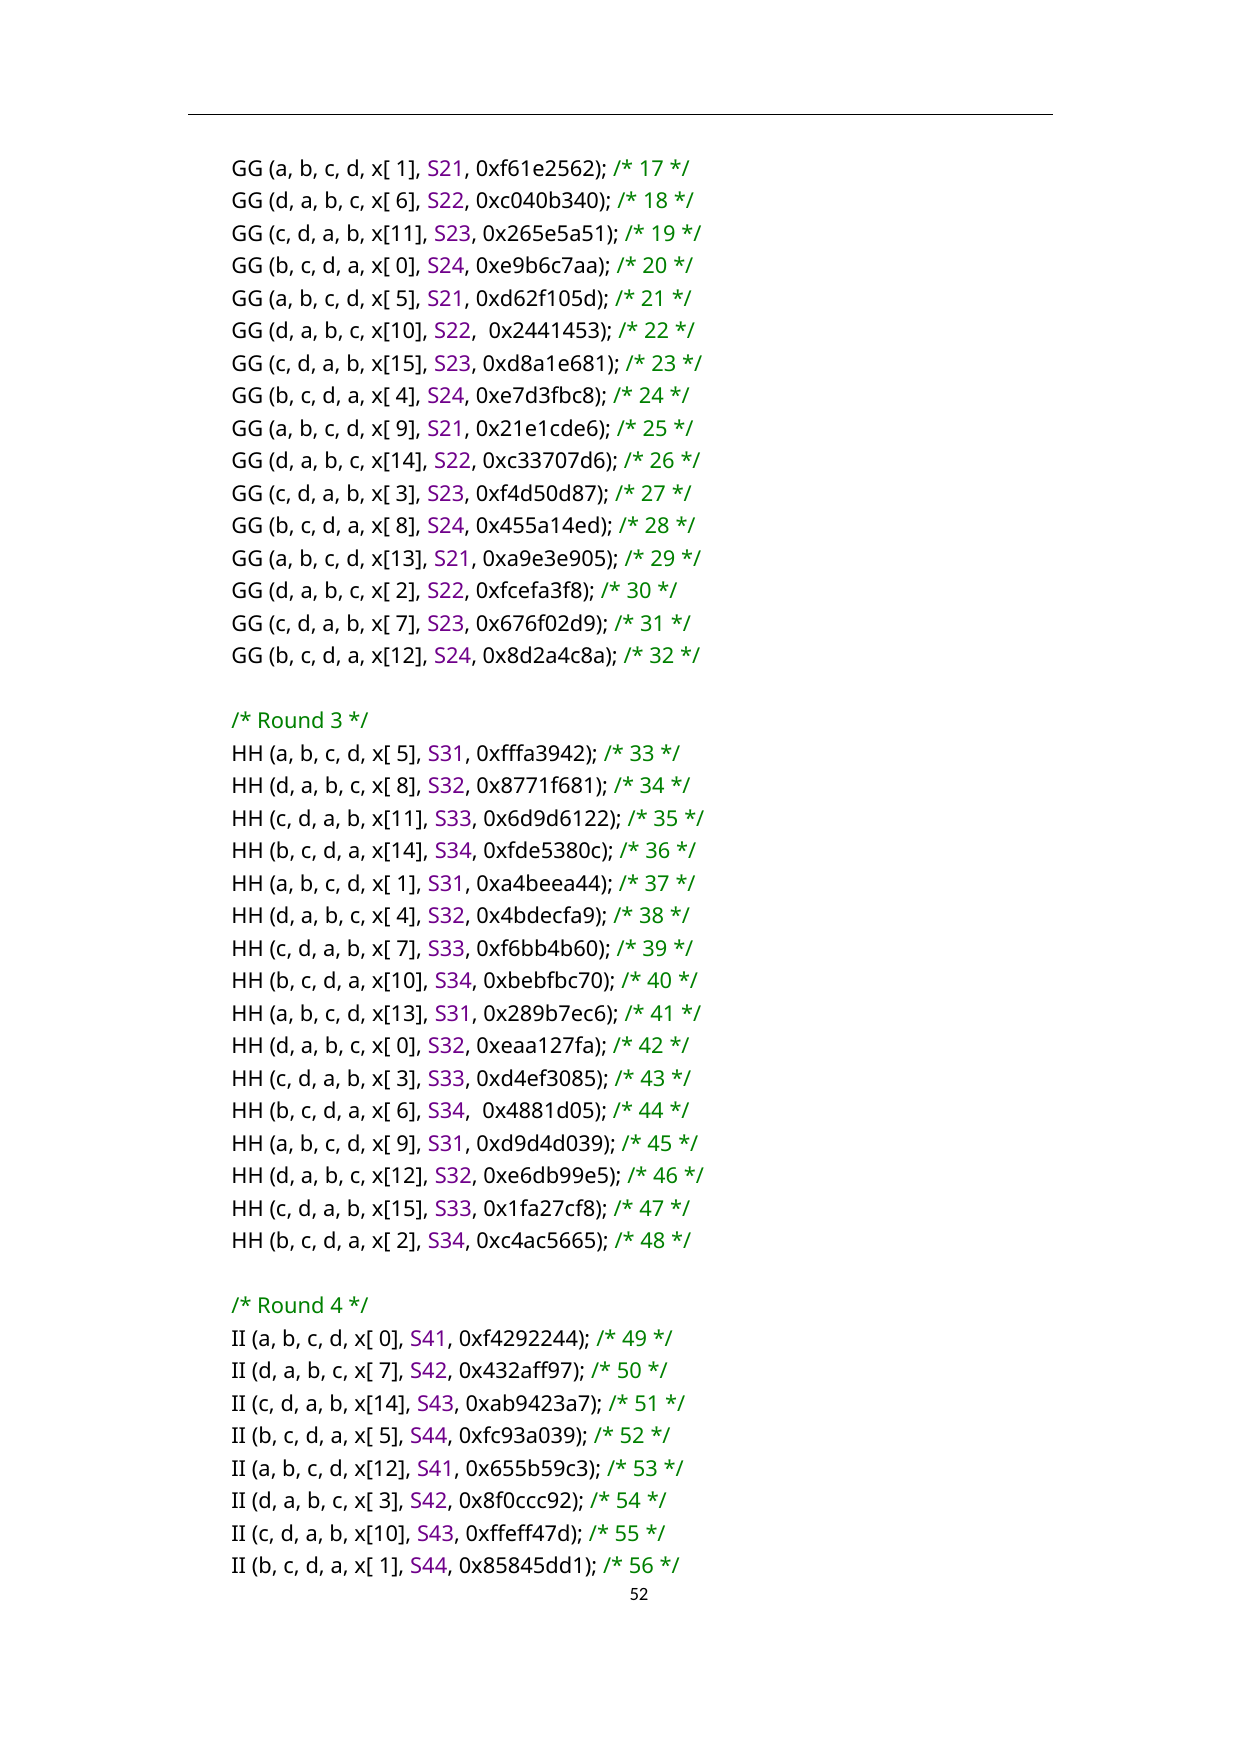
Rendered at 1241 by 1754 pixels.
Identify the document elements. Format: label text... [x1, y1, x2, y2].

text HH (a, b, c, d, x[ 9], S31, 0xd9d4d039); /* 45 */ [187, 1126, 1053, 1159]
text GG (b, c, d, a, x[12], S24, 0x8d2a4c8a); /* 32 */ [187, 639, 1053, 671]
text II (d, a, b, c, x[ 3], S42, 0x8f0ccc92); /* 54 */ [187, 1484, 1053, 1516]
text HH (a, b, c, d, x[ 5], S31, 0xfffa3942); /* 33 */ [187, 736, 1053, 769]
text /* Round 4 */ [187, 1289, 1053, 1321]
text GG (b, c, d, a, x[ 4], S24, 0xe7d3fbc8); /* 24 */ [187, 379, 1053, 411]
text II (a, b, c, d, x[12], S41, 0x655b59c3); /* 53 */ [187, 1451, 1053, 1484]
text II (b, c, d, a, x[ 5], S44, 0xfc93a039); /* 52 */ [187, 1419, 1053, 1451]
text II (a, b, c, d, x[ 0], S41, 0xf4292244); /* 49 */ [187, 1321, 1053, 1354]
text GG (d, a, b, c, x[10], S22, 0x2441453); /* 22 */ [187, 314, 1053, 346]
text II (b, c, d, a, x[ 1], S44, 0x85845dd1); /* 56 */ [187, 1549, 1053, 1581]
text GG (a, b, c, d, x[ 1], S21, 0xf61e2562); /* 17 */ [187, 151, 1053, 184]
text GG (d, a, b, c, x[14], S22, 0xc33707d6); /* 26 */ [187, 444, 1053, 476]
text II (d, a, b, c, x[ 7], S42, 0x432aff97); /* 50 */ [187, 1354, 1053, 1386]
text GG (b, c, d, a, x[ 8], S24, 0x455a14ed); /* 28 */ [187, 509, 1053, 541]
text HH (d, a, b, c, x[ 4], S32, 0x4bdecfa9); /* 38 */ [187, 899, 1053, 931]
text GG (c, d, a, b, x[15], S23, 0xd8a1e681); /* 23 */ [187, 346, 1053, 379]
text HH (d, a, b, c, x[ 8], S32, 0x8771f681); /* 34 */ [187, 769, 1053, 801]
text HH (d, a, b, c, x[ 0], S32, 0xeaa127fa); /* 42 */ [187, 1029, 1053, 1061]
text GG (d, a, b, c, x[ 2], S22, 0xfcefa3f8); /* 30 */ [187, 574, 1053, 606]
text /* Round 3 */ [187, 704, 1053, 736]
text GG (c, d, a, b, x[ 7], S23, 0x676f02d9); /* 31 */ [187, 606, 1053, 639]
text II (c, d, a, b, x[14], S43, 0xab9423a7); /* 51 */ [187, 1386, 1053, 1419]
text GG (a, b, c, d, x[13], S21, 0xa9e3e905); /* 29 */ [187, 541, 1053, 574]
text GG (a, b, c, d, x[ 9], S21, 0x21e1cde6); /* 25 */ [187, 411, 1053, 444]
text HH (d, a, b, c, x[12], S32, 0xe6db99e5); /* 46 */ [187, 1159, 1053, 1191]
text HH (b, c, d, a, x[14], S34, 0xfde5380c); /* 36 */ [187, 834, 1053, 866]
text HH (c, d, a, b, x[11], S33, 0x6d9d6122); /* 35 */ [187, 801, 1053, 834]
text GG (a, b, c, d, x[ 5], S21, 0xd62f105d); /* 21 */ [187, 281, 1053, 314]
text GG (d, a, b, c, x[ 6], S22, 0xc040b340); /* 18 */ [187, 184, 1053, 216]
text II (c, d, a, b, x[10], S43, 0xffeff47d); /* 55 */ [187, 1516, 1053, 1549]
text HH (c, d, a, b, x[15], S33, 0x1fa27cf8); /* 47 */ [187, 1191, 1053, 1224]
text HH (c, d, a, b, x[ 3], S33, 0xd4ef3085); /* 43 */ [187, 1061, 1053, 1094]
text GG (c, d, a, b, x[ 3], S23, 0xf4d50d87); /* 27 */ [187, 476, 1053, 509]
text GG (b, c, d, a, x[ 0], S24, 0xe9b6c7aa); /* 20 */ [187, 249, 1053, 281]
text HH (b, c, d, a, x[10], S34, 0xbebfbc70); /* 40 */ [187, 964, 1053, 996]
text GG (c, d, a, b, x[11], S23, 0x265e5a51); /* 19 */ [187, 216, 1053, 249]
text HH (a, b, c, d, x[ 1], S31, 0xa4beea44); /* 37 */ [187, 866, 1053, 899]
text HH (b, c, d, a, x[ 2], S34, 0xc4ac5665); /* 48 */ [187, 1224, 1053, 1256]
text HH (a, b, c, d, x[13], S31, 0x289b7ec6); /* 41 */ [187, 996, 1053, 1029]
text HH (b, c, d, a, x[ 6], S34, 0x4881d05); /* 44 */ [187, 1094, 1053, 1126]
text HH (c, d, a, b, x[ 7], S33, 0xf6bb4b60); /* 39 */ [187, 931, 1053, 964]
